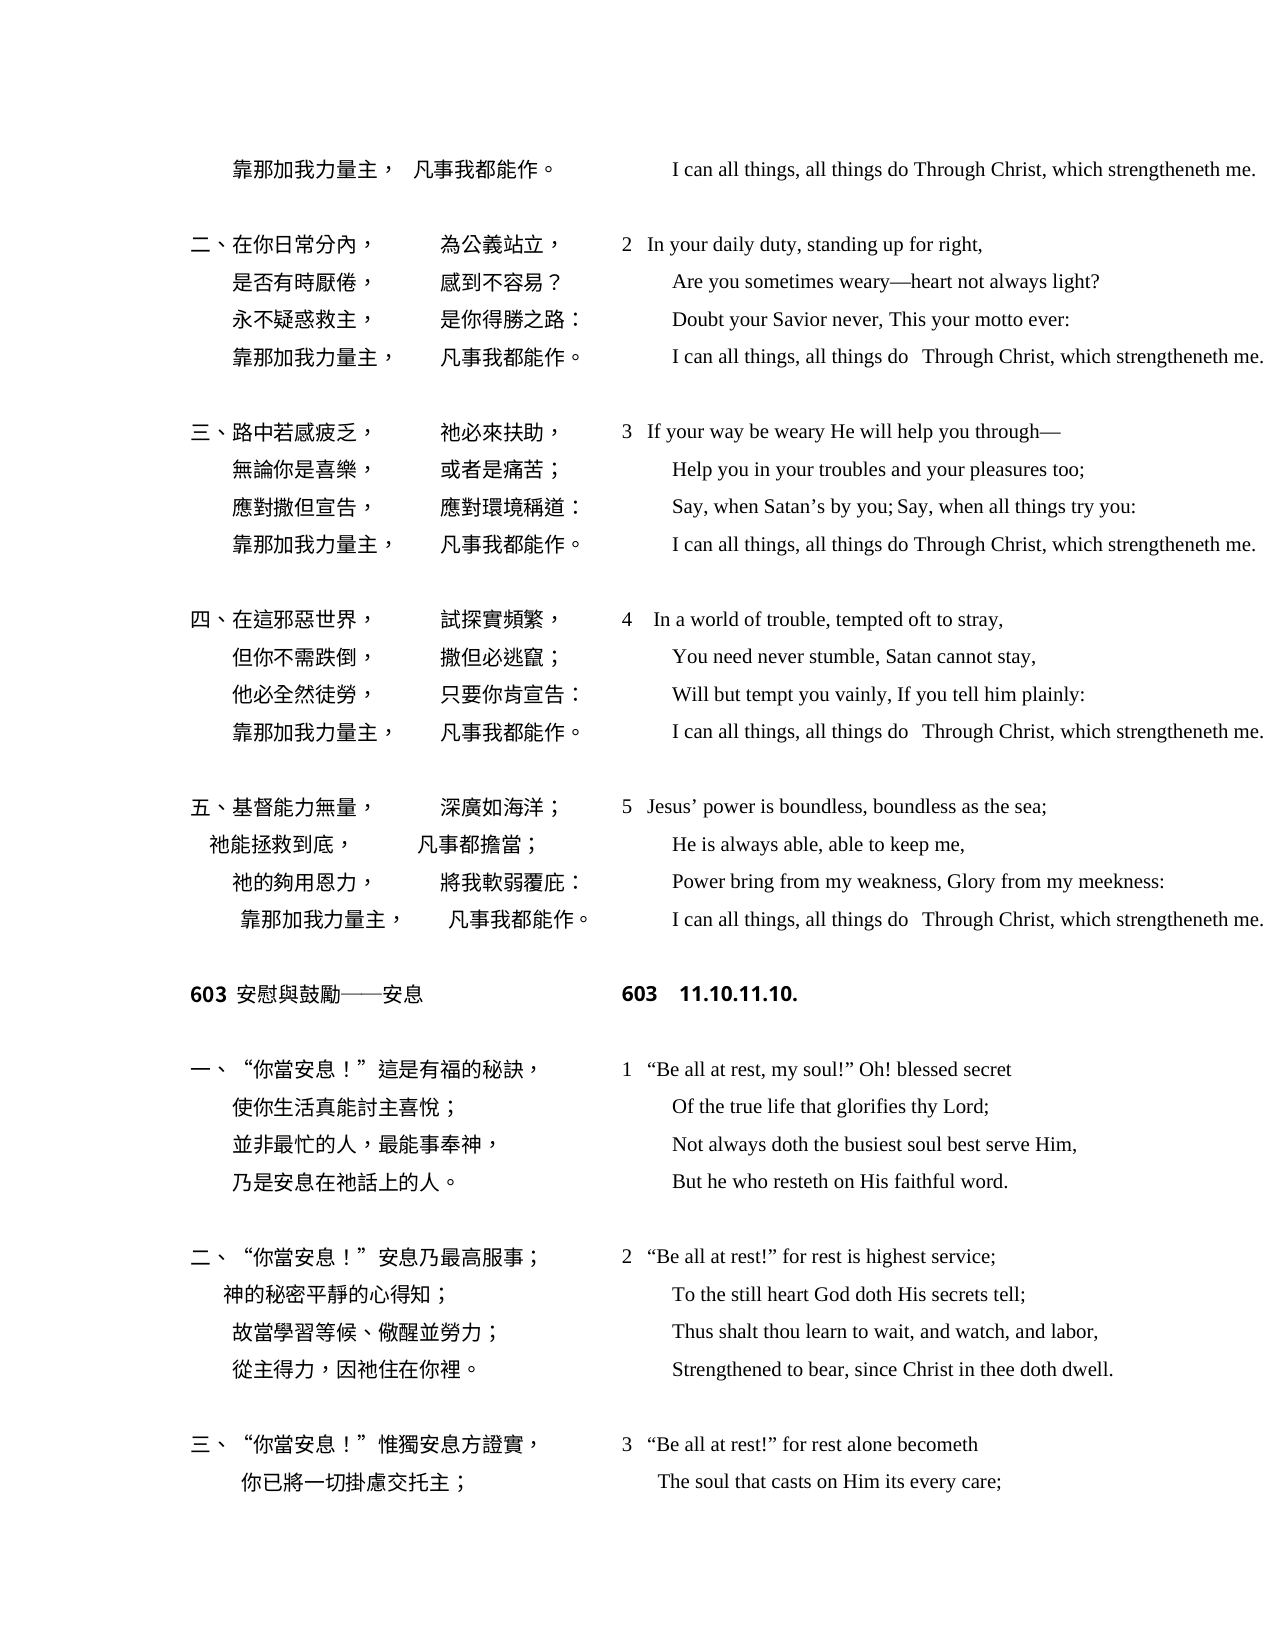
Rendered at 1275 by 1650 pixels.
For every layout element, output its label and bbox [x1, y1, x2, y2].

table_header [188, 150, 619, 1500]
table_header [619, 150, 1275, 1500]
